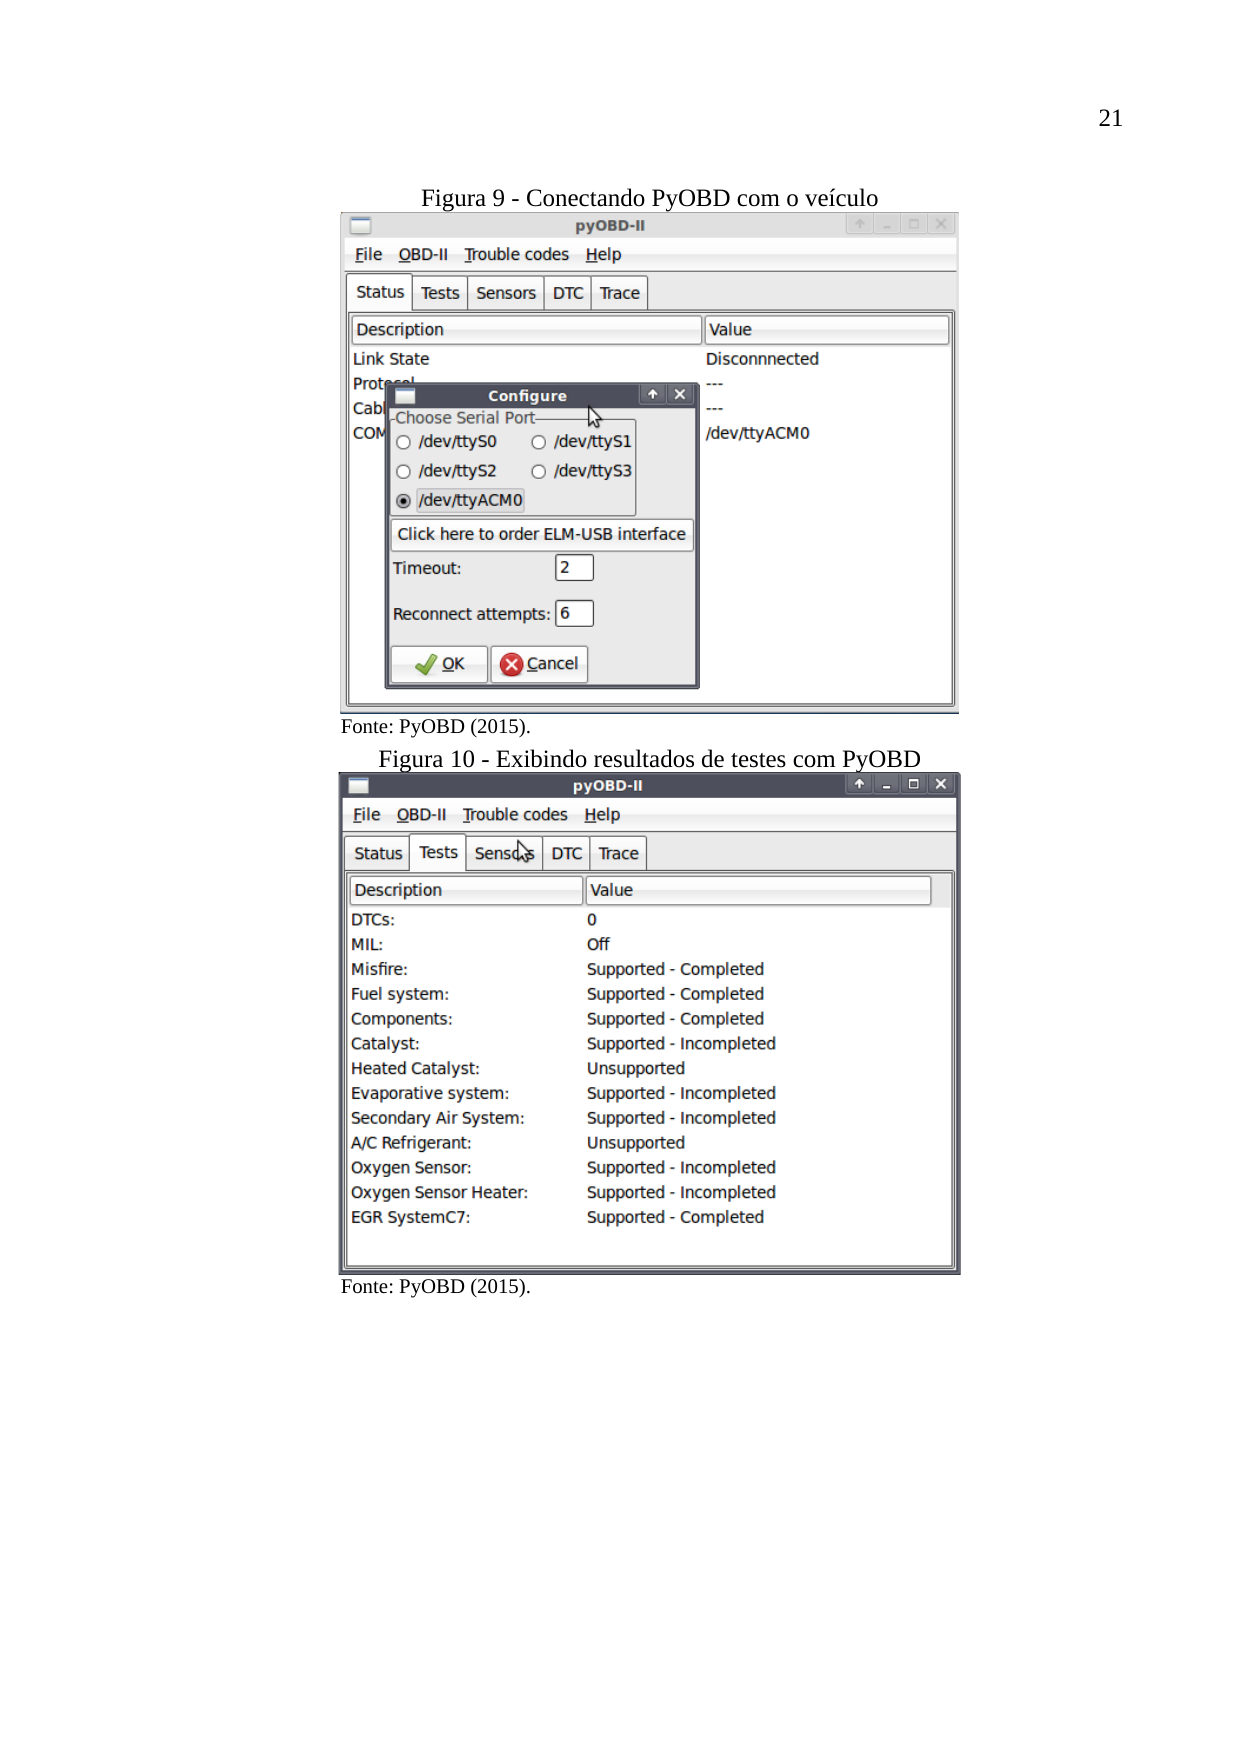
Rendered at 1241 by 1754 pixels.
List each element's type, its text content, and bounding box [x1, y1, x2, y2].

text Fonte: PyOBD (2015). [177, 714, 1122, 738]
text Figura 9 - Conectando PyOBD com o veículo [177, 183, 1122, 212]
picture [340, 212, 959, 714]
text Fonte: PyOBD (2015). [177, 1274, 1122, 1298]
picture [338, 772, 961, 1275]
text Figura 10 - Exibindo resultados de testes com PyOBD [177, 744, 1122, 773]
